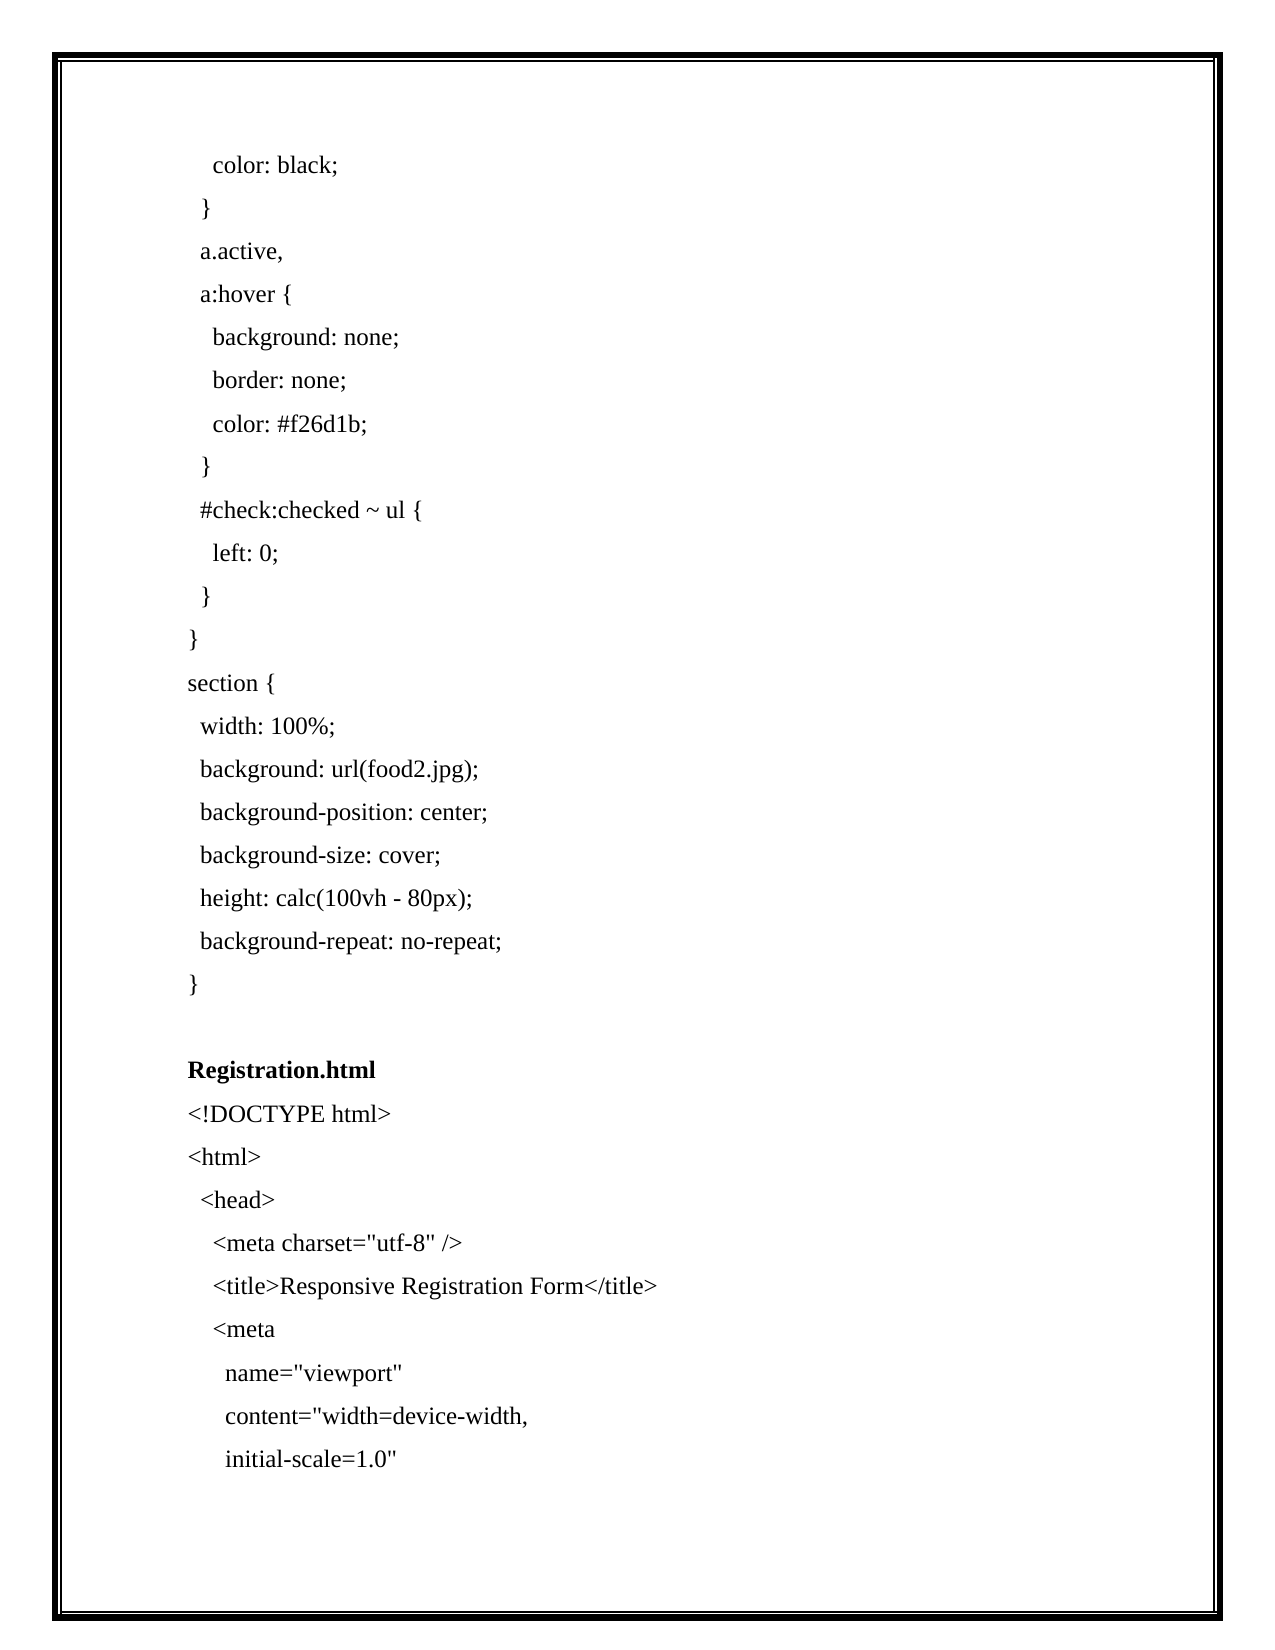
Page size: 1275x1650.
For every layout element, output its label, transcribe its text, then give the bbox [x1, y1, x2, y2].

text <meta charset="utf-8" /> [212, 1228, 1198, 1257]
text color: black; [212, 150, 1198, 179]
text } [200, 193, 1198, 222]
text <html> [187, 1142, 1198, 1171]
text background: none; border: none; color: #f26d1b; [212, 322, 400, 437]
text section { width: 100%; [187, 668, 336, 739]
text background: url(food2.jpg); background-position: center; background-size: cover; height: calc(100vh - 80px); background-repeat: no-repeat; [200, 754, 502, 955]
subtitle Registration.html [187, 1056, 1198, 1084]
text } [187, 624, 1198, 653]
text } [187, 969, 1198, 998]
text a.active, a:hover { [200, 236, 294, 308]
text <!DOCTYPE html> [187, 1099, 1198, 1128]
text <title>Responsive Registration Form</title> [212, 1271, 1198, 1300]
text } [200, 452, 1198, 481]
text } [200, 581, 1198, 610]
text <head> [200, 1185, 1198, 1214]
text content="width=device-width, initial-scale=1.0" [225, 1401, 531, 1473]
text <meta name="viewport" [212, 1314, 405, 1386]
text #check:checked ~ ul { left: 0; [200, 495, 424, 567]
